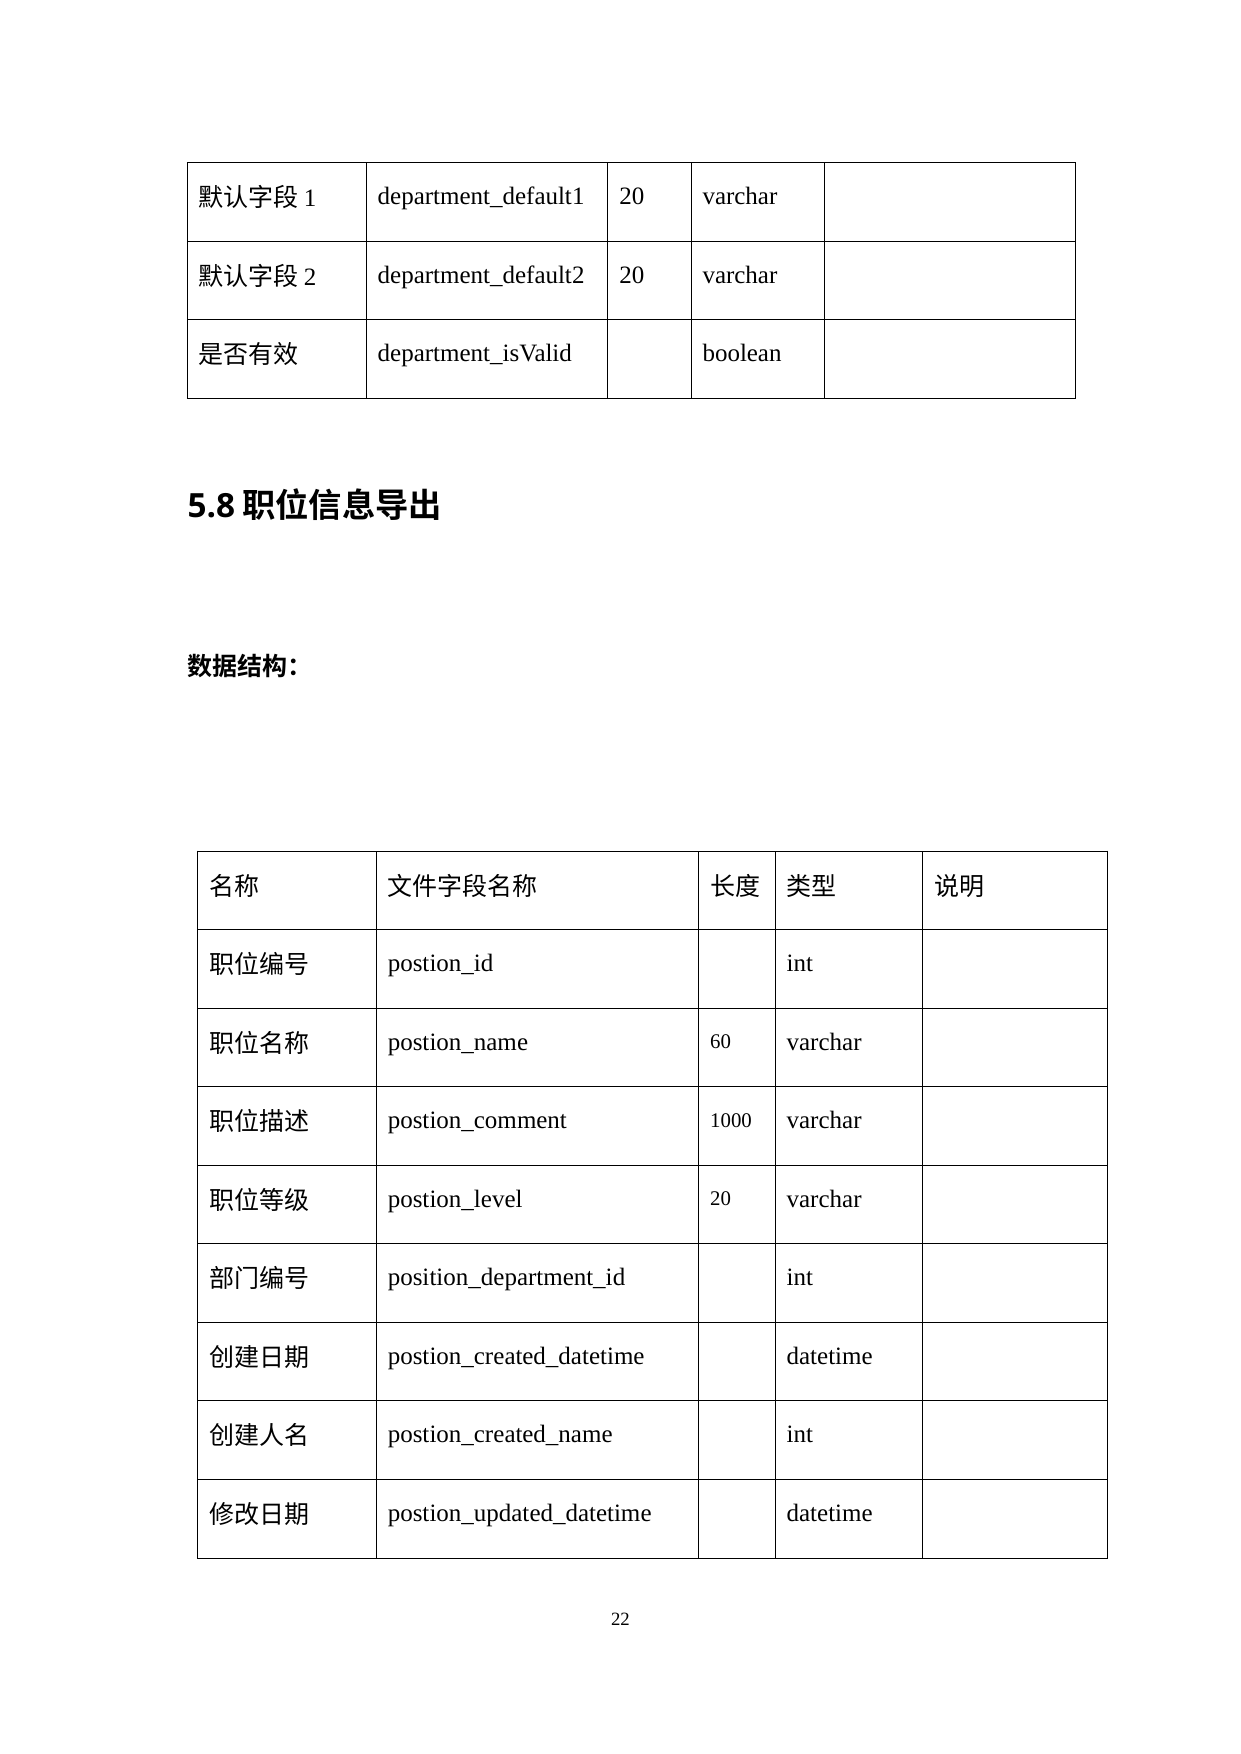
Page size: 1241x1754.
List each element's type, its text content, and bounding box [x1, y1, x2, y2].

table_cell 20 [699, 1166, 775, 1243]
table_cell [699, 1323, 775, 1400]
table_cell varchar [776, 1166, 922, 1243]
table_cell [699, 1480, 775, 1557]
table_header 名称 [198, 852, 376, 929]
table_cell 职位等级 [198, 1166, 376, 1243]
table_cell 创建人名 [198, 1401, 376, 1479]
table_cell postion_level [377, 1166, 698, 1243]
table_cell 默认字段2 [188, 242, 366, 319]
table_cell postion_name [377, 1009, 698, 1086]
table_header 说明 [923, 852, 1107, 929]
table_cell varchar [776, 1009, 922, 1086]
table_cell [923, 1009, 1107, 1086]
table_cell 60 [699, 1009, 775, 1086]
table_cell [825, 242, 1075, 319]
table_cell [923, 1244, 1107, 1322]
table_cell department_default2 [367, 242, 607, 319]
table_cell 1000 [699, 1087, 775, 1165]
table_cell postion_comment [377, 1087, 698, 1165]
table_cell 职位编号 [198, 930, 376, 1008]
table_cell [699, 1401, 775, 1479]
table_cell postion_created_datetime [377, 1323, 698, 1400]
table_cell 创建日期 [198, 1323, 376, 1400]
table_cell postion_updated_datetime [377, 1480, 698, 1557]
table_cell [699, 1244, 775, 1322]
table_cell 职位描述 [198, 1087, 376, 1165]
table_cell 修改日期 [198, 1480, 376, 1557]
table_cell [923, 1166, 1107, 1243]
text 数据结构： [187, 632, 1053, 697]
table_cell postion_created_name [377, 1401, 698, 1479]
table_cell [923, 1087, 1107, 1165]
table_cell 20 [608, 163, 691, 241]
table_cell [825, 320, 1075, 398]
table_cell postion_id [377, 930, 698, 1008]
table_header 长度 [699, 852, 775, 929]
table_cell [608, 320, 691, 398]
table_cell [923, 1323, 1107, 1400]
table_cell boolean [692, 320, 824, 398]
table_header 文件字段名称 [377, 852, 698, 929]
table_cell 职位名称 [198, 1009, 376, 1086]
table_cell [923, 1401, 1107, 1479]
table_cell [923, 1480, 1107, 1557]
table_cell [923, 930, 1107, 1008]
table_cell 默认字段1 [188, 163, 366, 241]
table_cell department_default1 [367, 163, 607, 241]
table_cell int [776, 1244, 922, 1322]
table_cell department_isValid [367, 320, 607, 398]
table_cell 部门编号 [198, 1244, 376, 1322]
table_cell varchar [692, 163, 824, 241]
table_cell [825, 163, 1075, 241]
table_cell varchar [692, 242, 824, 319]
table_cell int [776, 930, 922, 1008]
table_cell datetime [776, 1323, 922, 1400]
table_cell int [776, 1401, 922, 1479]
table_cell 是否有效 [188, 320, 366, 398]
table_cell position_department_id [377, 1244, 698, 1322]
table_cell varchar [776, 1087, 922, 1165]
table_cell [699, 930, 775, 1008]
table_header 类型 [776, 852, 922, 929]
table_cell datetime [776, 1480, 922, 1557]
table_cell 20 [608, 242, 691, 319]
subtitle 5.8职位信息导出 [187, 471, 1053, 536]
